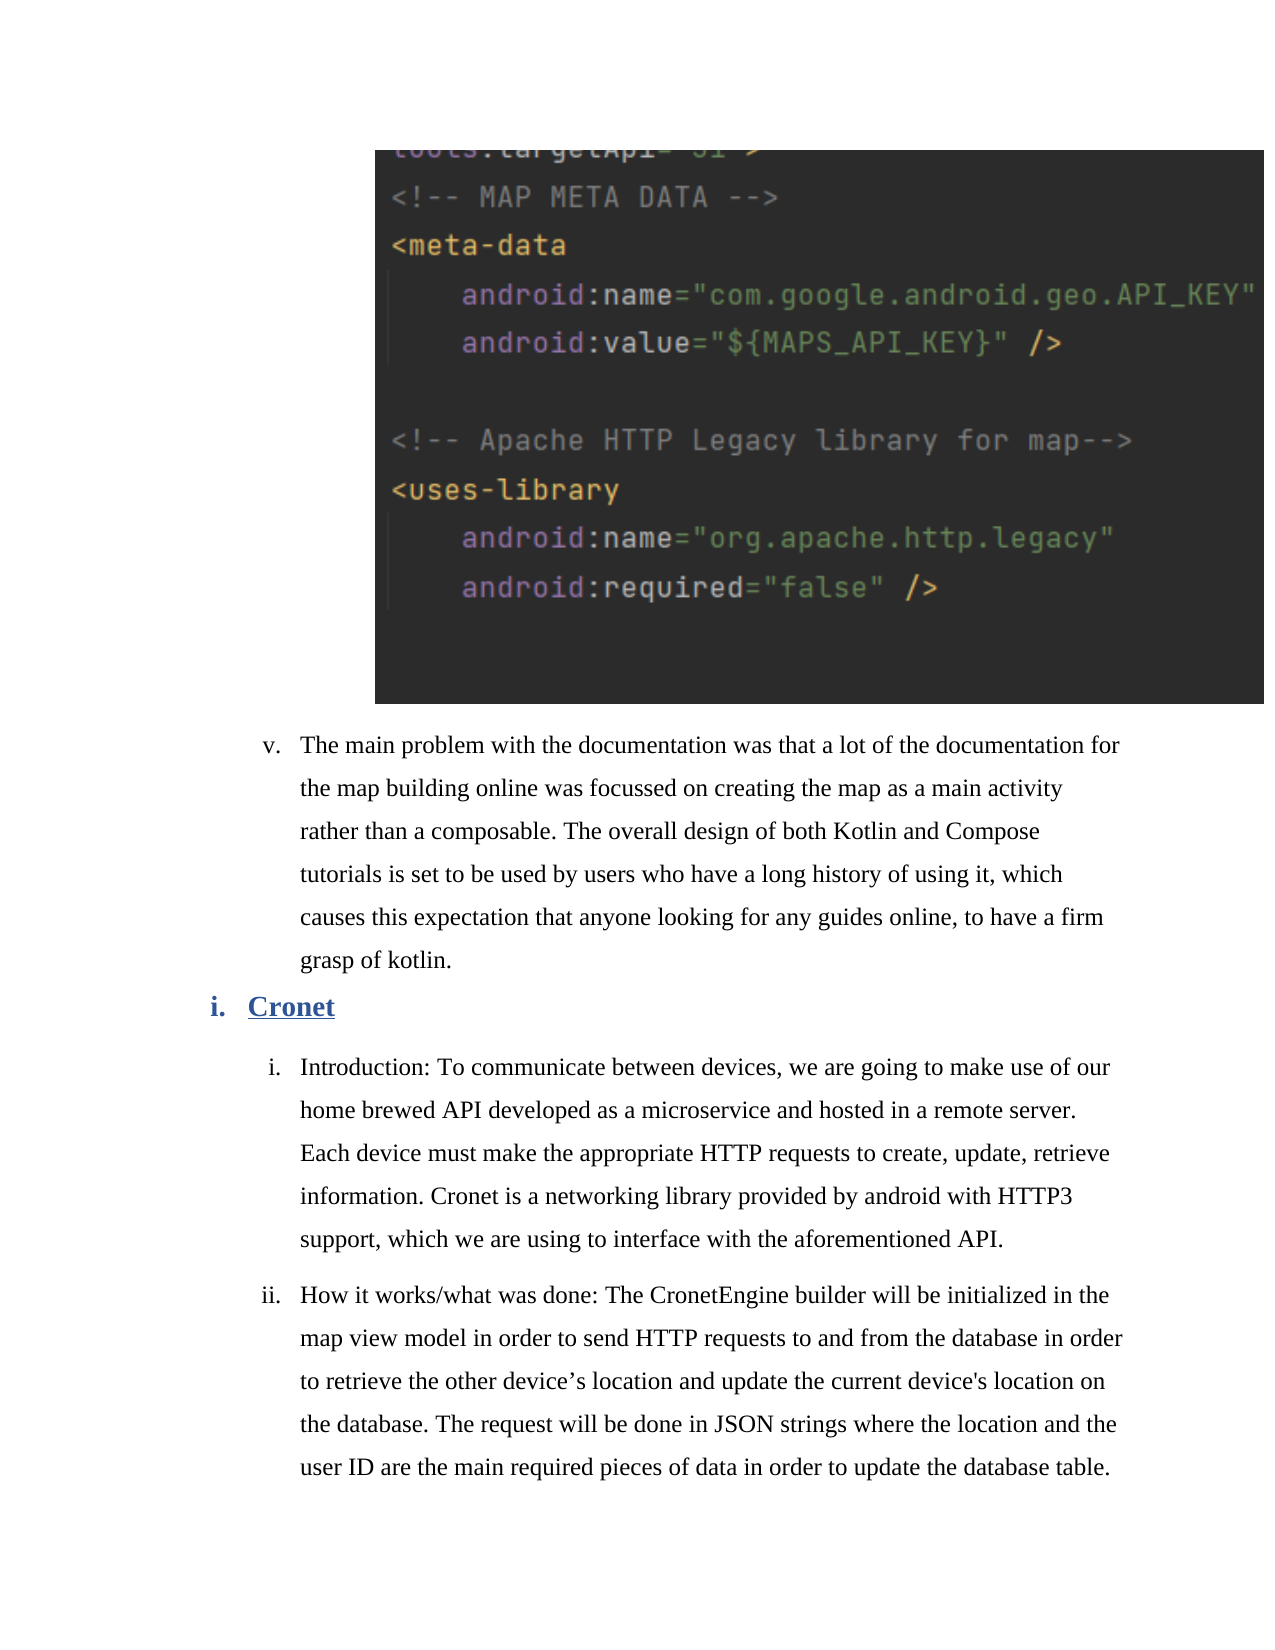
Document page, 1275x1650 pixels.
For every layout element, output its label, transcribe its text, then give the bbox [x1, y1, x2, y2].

list How it works/what was done: The CronetEngine builder will be initialized in the map view model in order to send HTTP requests to and from the database in order to retrieve the other device’s location and update the current device's location on the database. The request will be done in JSON strings where the location and the user ID are the main required pieces of data in order to update the database table. [281, 1280, 1125, 1481]
list Introduction: To communicate between devices, we are going to make use of our home brewed API developed as a microservice and hosted in a remote server. Each device must make the appropriate HTTP requests to create, update, retrieve information. Cronet is a networking library provided by android with HTTP3 support, which we are using to interface with the aforementioned API. [281, 1052, 1125, 1253]
list The main problem with the documentation was that a lot of the documentation for the map building online was focussed on creating the map as a main activity rather than a composable. The overall design of both Kotlin and Compose tutorials is set to be used by users who have a long history of using it, which causes this expectation that anyone looking for any guides online, to have a firm grasp of kotlin. [281, 730, 1125, 974]
picture [375, 150, 1264, 704]
subtitle Cronet [210, 989, 1125, 1022]
